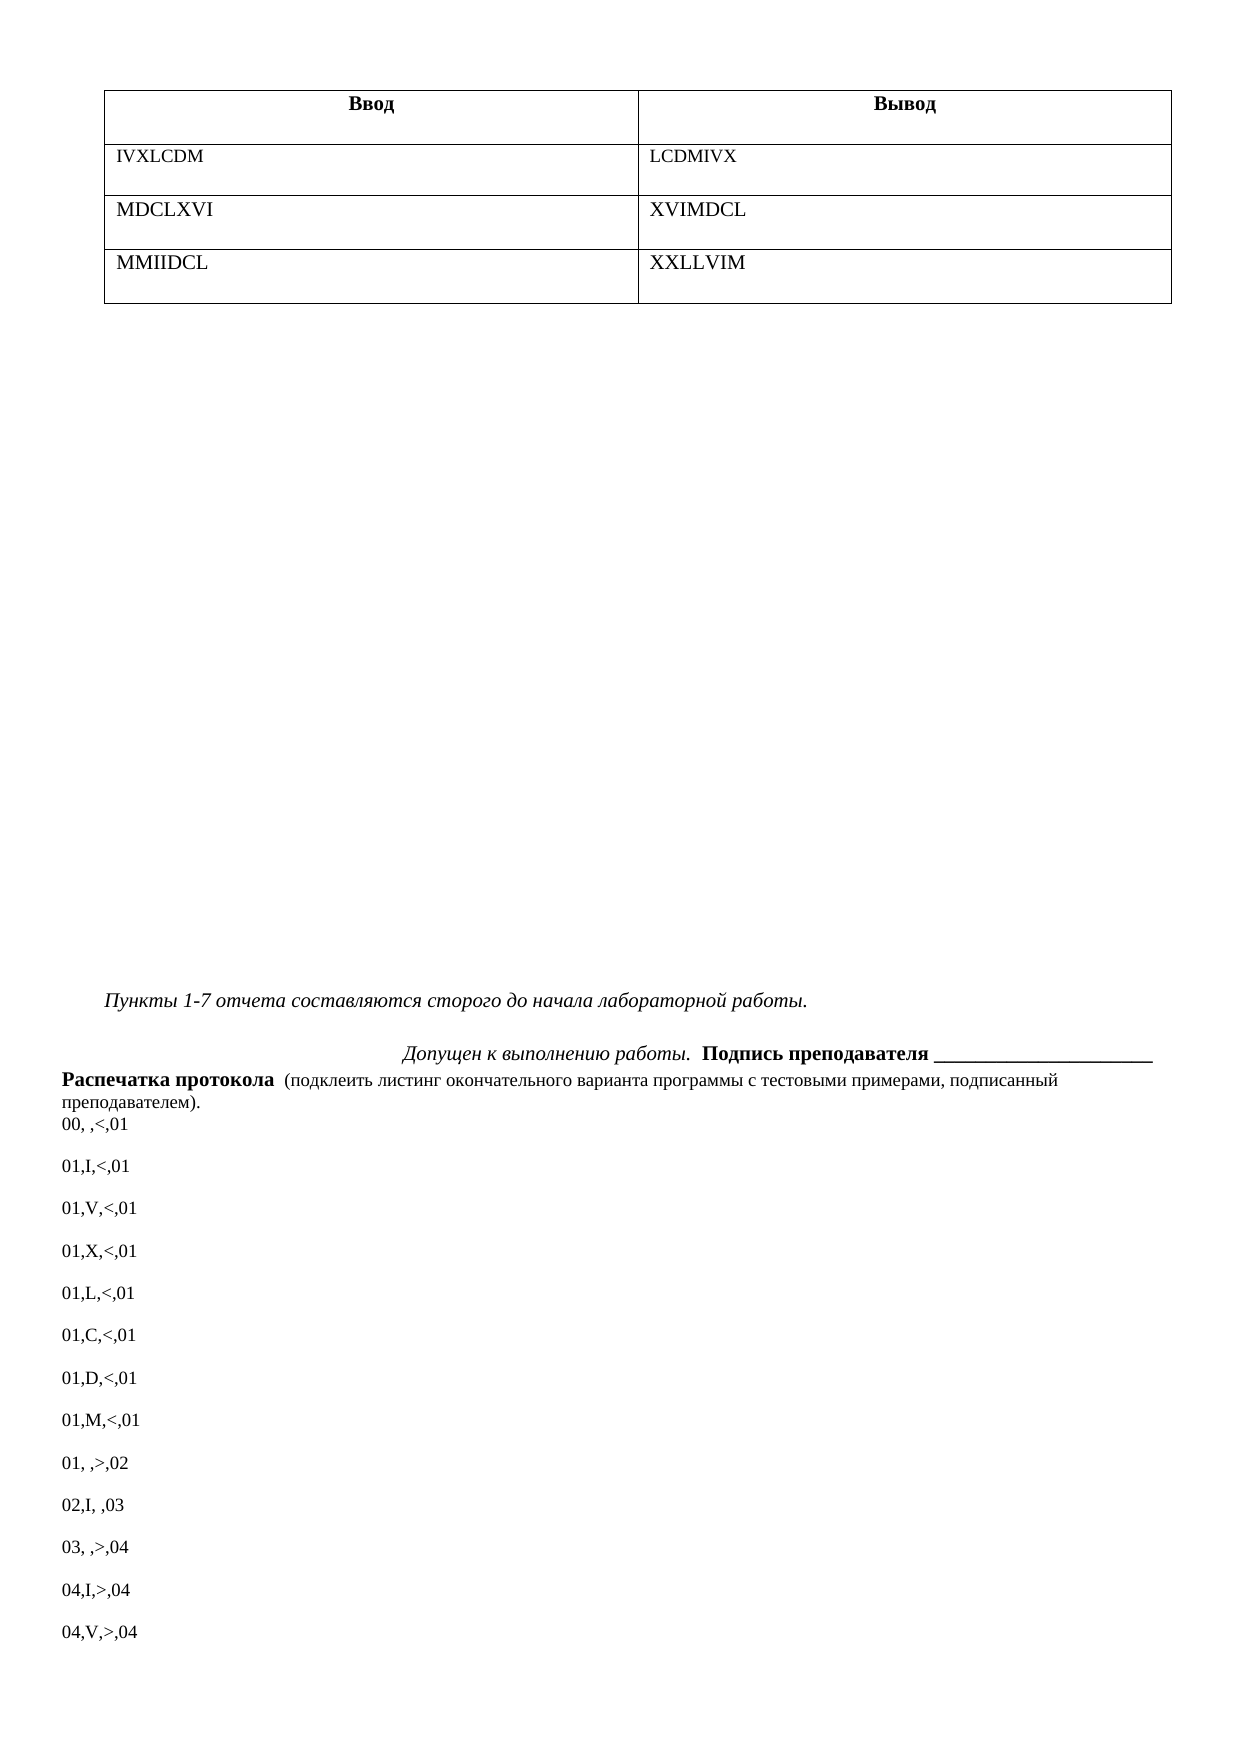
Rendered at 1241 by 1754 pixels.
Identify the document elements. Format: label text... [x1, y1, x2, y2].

table_cell LCDMIVX [639, 145, 1171, 195]
table_header Вывод [639, 91, 1171, 144]
text 01,M,<,01 [62, 1409, 1172, 1431]
text 01, ,>,02 [62, 1452, 1172, 1473]
table_cell MDCLXVI [105, 196, 638, 249]
text Распечатка протокола (подклеить листинг окончательного варианта программы с тестовыми примерами, подписанный преподавателем). [62, 1067, 1172, 1112]
text 00, ,<,01 [62, 1112, 1172, 1134]
text 01,V,<,01 [62, 1197, 1172, 1219]
table_cell MMIIDCL [105, 250, 638, 303]
text 01,C,<,01 [62, 1324, 1172, 1346]
table_header Ввод [105, 91, 638, 144]
text 04,V,>,04 [62, 1621, 1172, 1643]
text 01,D,<,01 [62, 1367, 1172, 1388]
table_cell XXLLVIM [639, 250, 1171, 303]
text 01,I,<,01 [62, 1155, 1172, 1176]
text Пункты 1-7 отчета составляются сторого до начала лабораторной работы. [104, 988, 1172, 1012]
table_cell XVIMDCL [639, 196, 1171, 249]
text 01,X,<,01 [62, 1239, 1172, 1261]
text Допущен к выполнению работы. Подпись преподавателя _____________________ [62, 1041, 1172, 1065]
text 02,I, ,03 [62, 1494, 1172, 1516]
text 01,L,<,01 [62, 1282, 1172, 1303]
text 03, ,>,04 [62, 1536, 1172, 1558]
text 04,I,>,04 [62, 1579, 1172, 1600]
table_cell IVXLCDM [105, 145, 638, 195]
